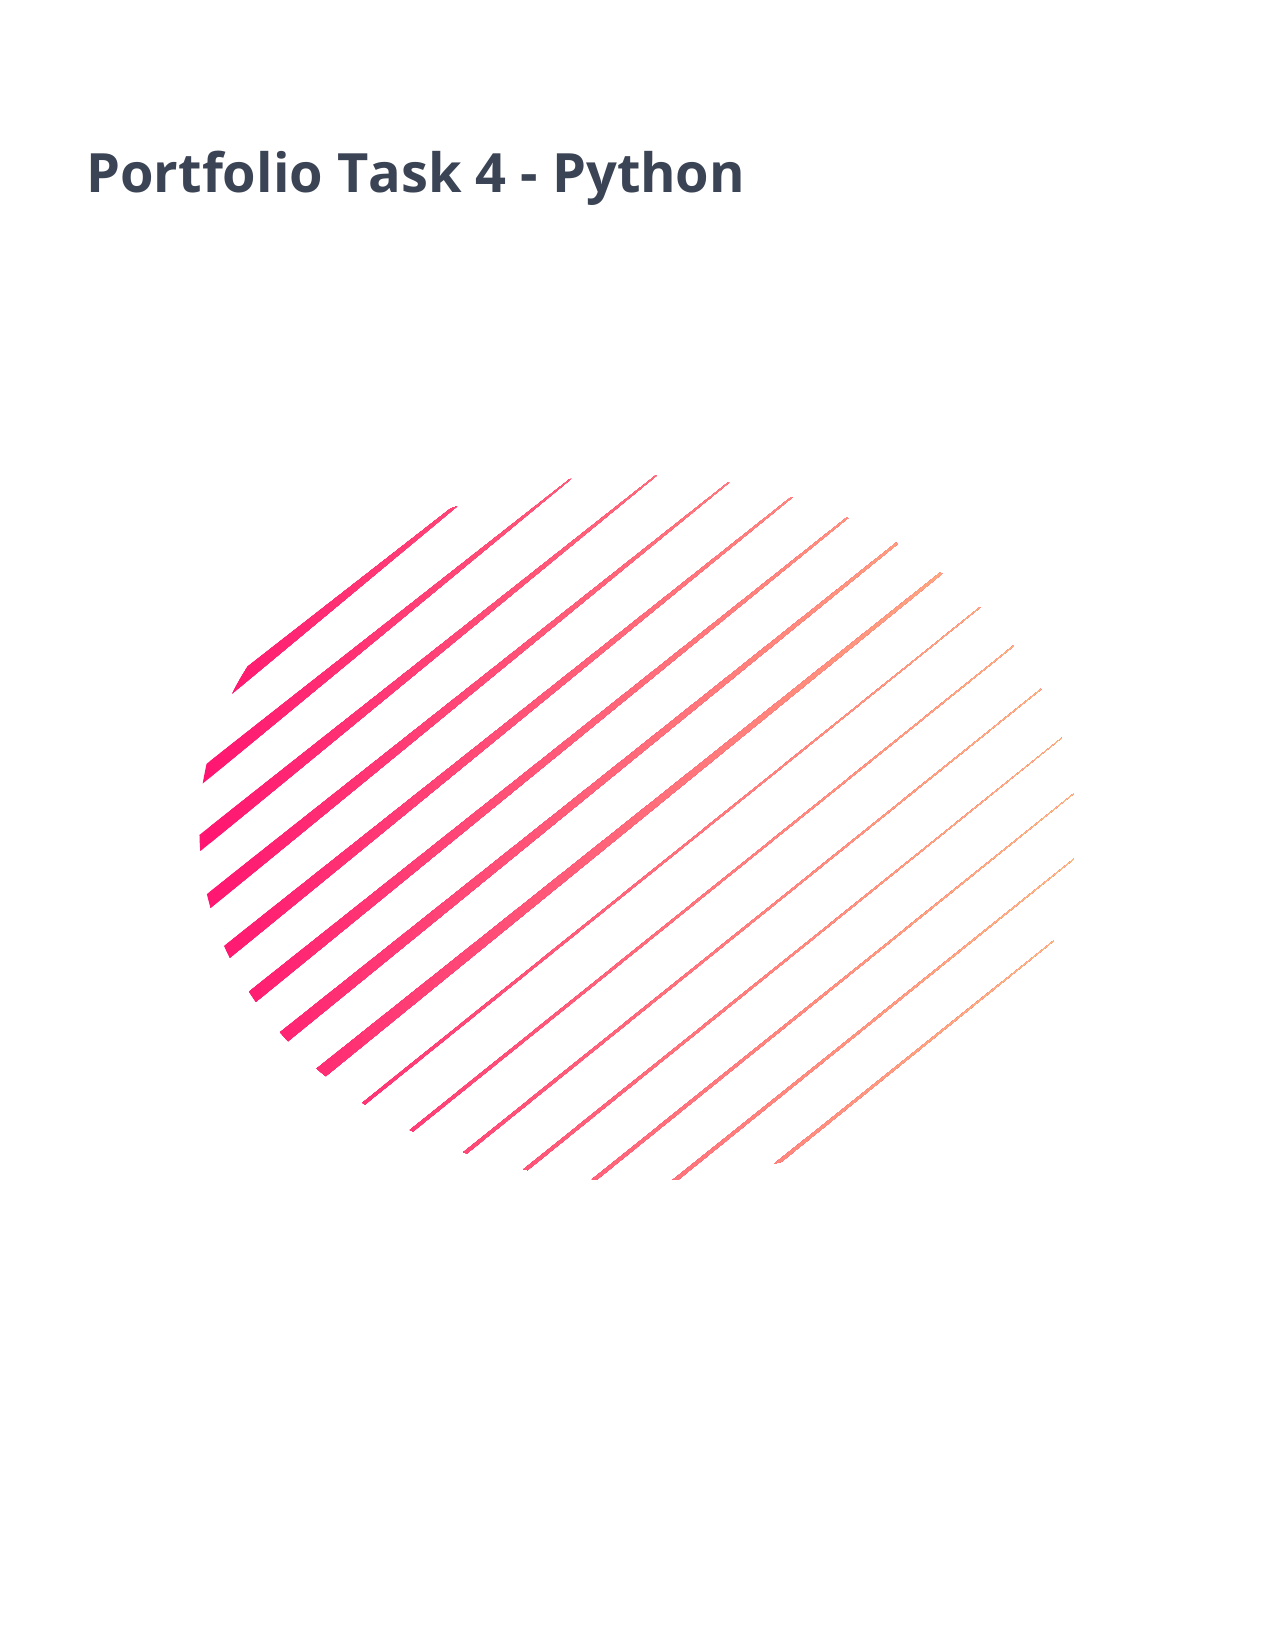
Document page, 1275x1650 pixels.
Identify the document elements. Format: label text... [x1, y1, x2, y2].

table_header Portfolio Task 4 - Python [75, 75, 1199, 242]
table_cell [75, 242, 1199, 1415]
